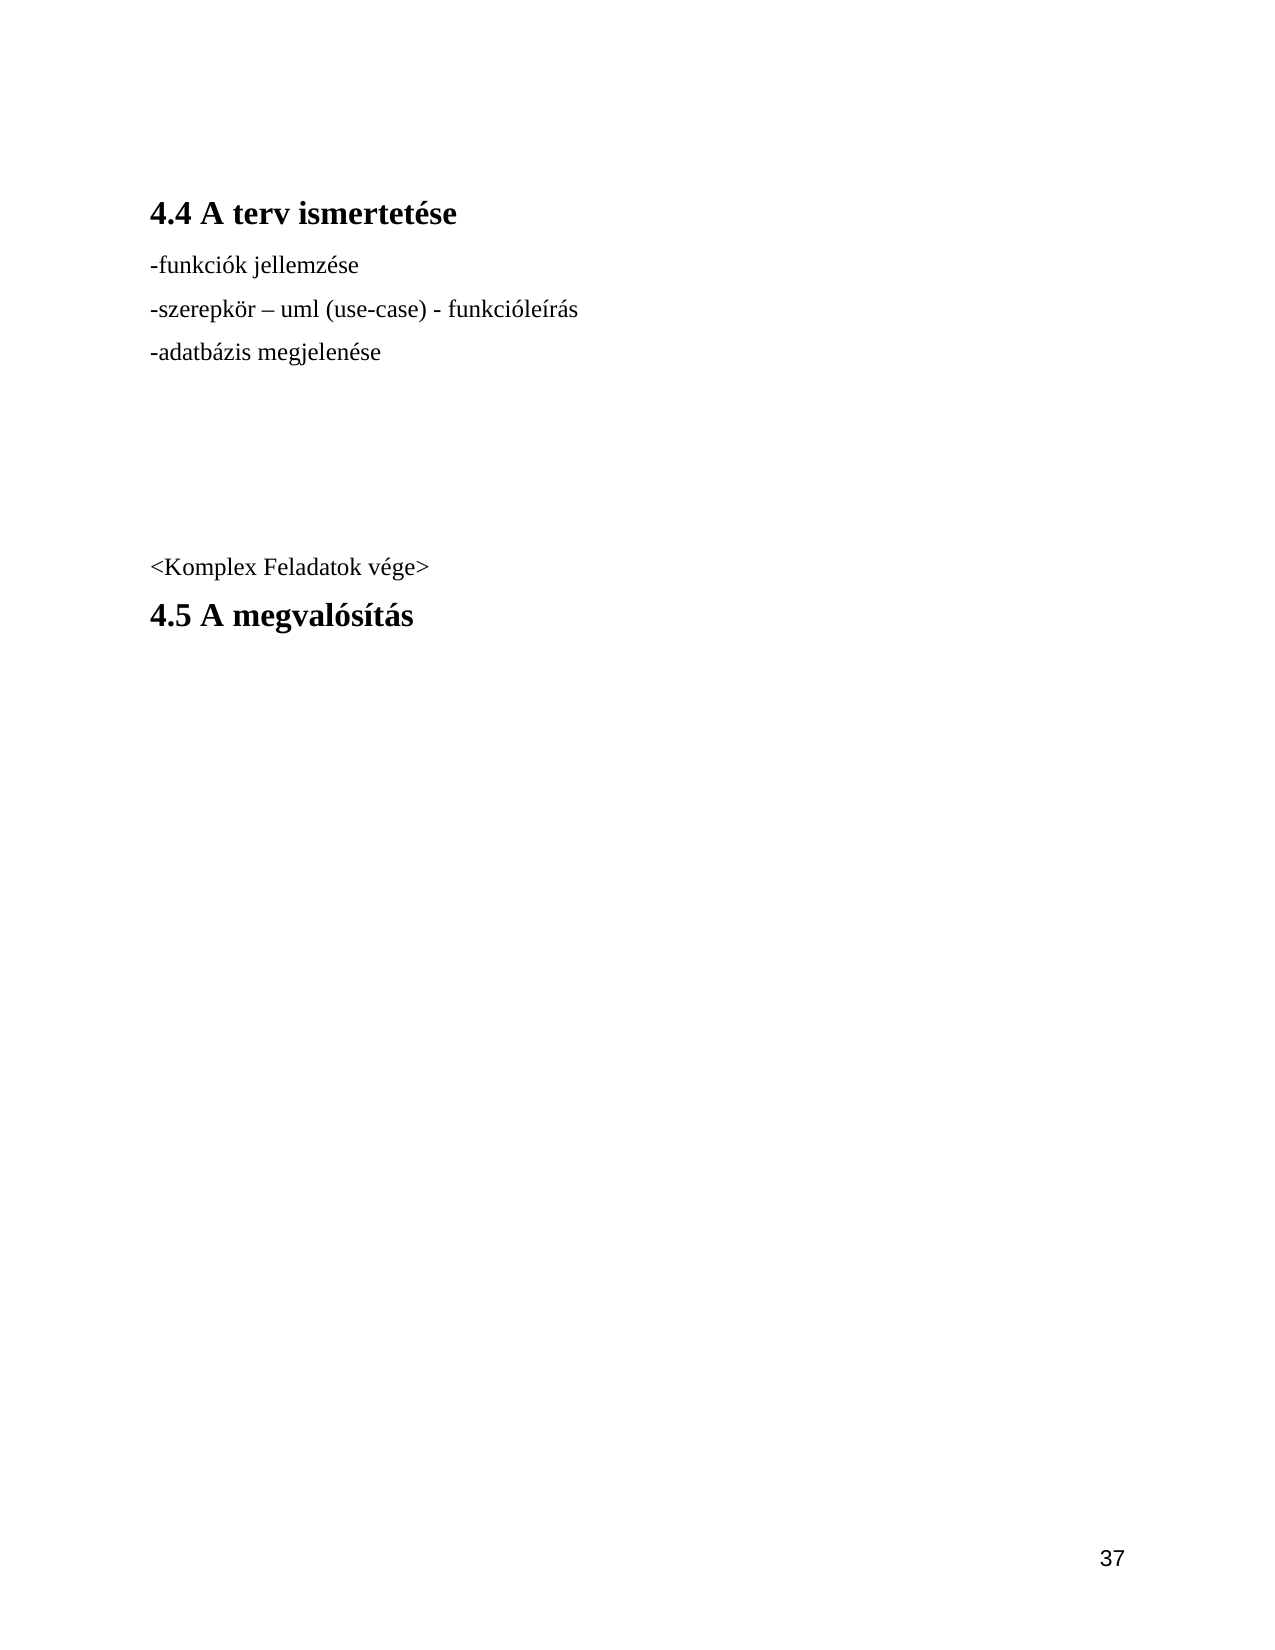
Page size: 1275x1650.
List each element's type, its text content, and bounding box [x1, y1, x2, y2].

text -szerepkör – uml (use-case) - funkcióleírás [150, 294, 1125, 322]
text <Komplex Feladatok vége> [150, 552, 1125, 581]
text -funkciók jellemzése [150, 251, 1125, 279]
text 4.4 A terv ismertetése [150, 193, 1125, 231]
text 4.5 A megvalósítás [150, 596, 1125, 634]
text -adatbázis megjelenése [150, 337, 1125, 366]
